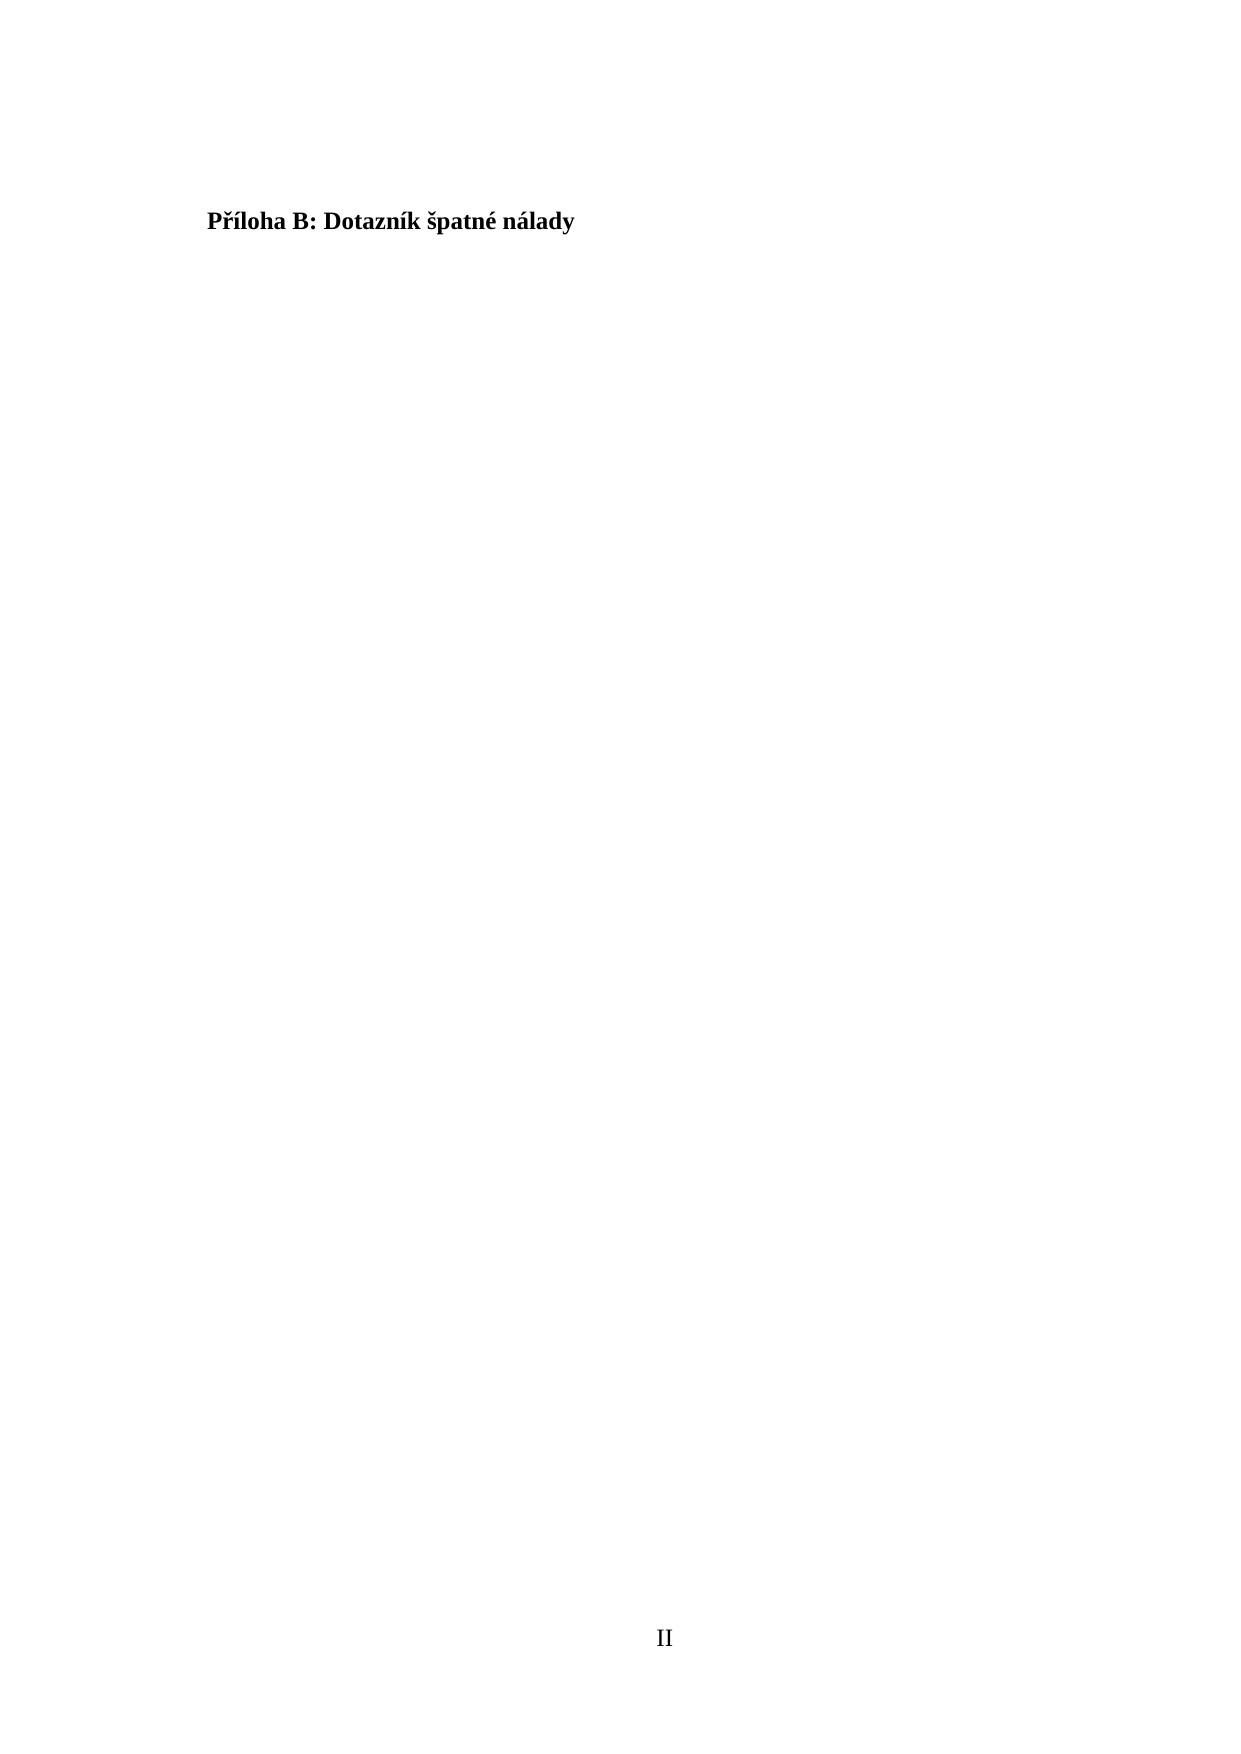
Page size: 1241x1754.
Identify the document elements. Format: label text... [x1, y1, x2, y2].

text Příloha B: Dotazník špatné nálady [207, 206, 1122, 235]
